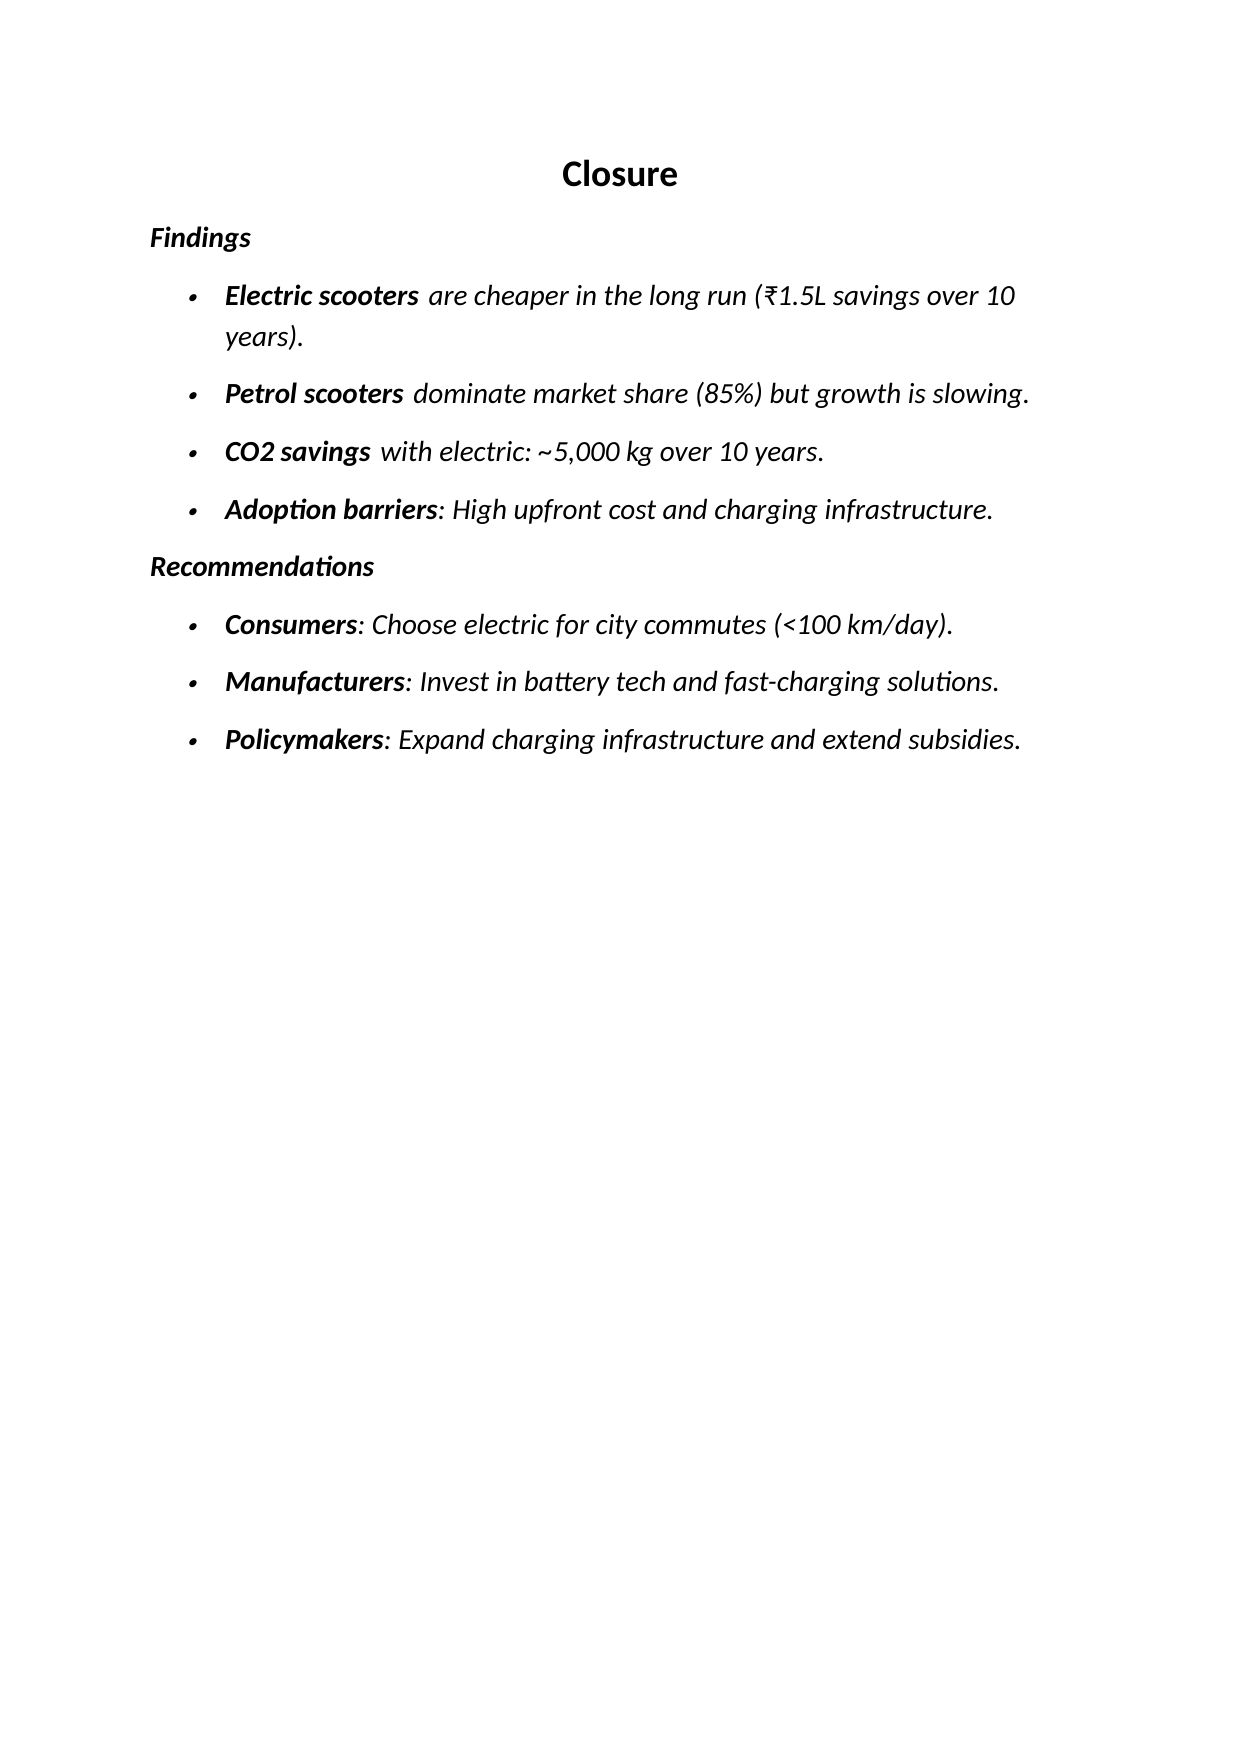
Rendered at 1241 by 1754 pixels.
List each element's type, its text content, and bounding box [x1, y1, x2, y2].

list Electric scooters are cheaper in the long run (₹1.5L savings over 10 years). [187, 277, 1090, 353]
list CO2 savings with electric: ~5,000 kg over 10 years. [187, 433, 1090, 469]
list Consumers: Choose electric for city commutes (<100 km/day). [187, 606, 1090, 642]
list Petrol scooters dominate market share (85%) but growth is slowing. [187, 376, 1090, 411]
text Closure [150, 150, 1090, 196]
list Adoption barriers: High upfront cost and charging infrastructure. [187, 491, 1090, 526]
list Policymakers: Expand charging infrastructure and extend subsidies. [187, 721, 1090, 757]
list Manufacturers: Invest in battery tech and fast-charging solutions. [187, 663, 1090, 699]
text Findings [150, 219, 1090, 255]
text Recommendations [150, 548, 1090, 584]
